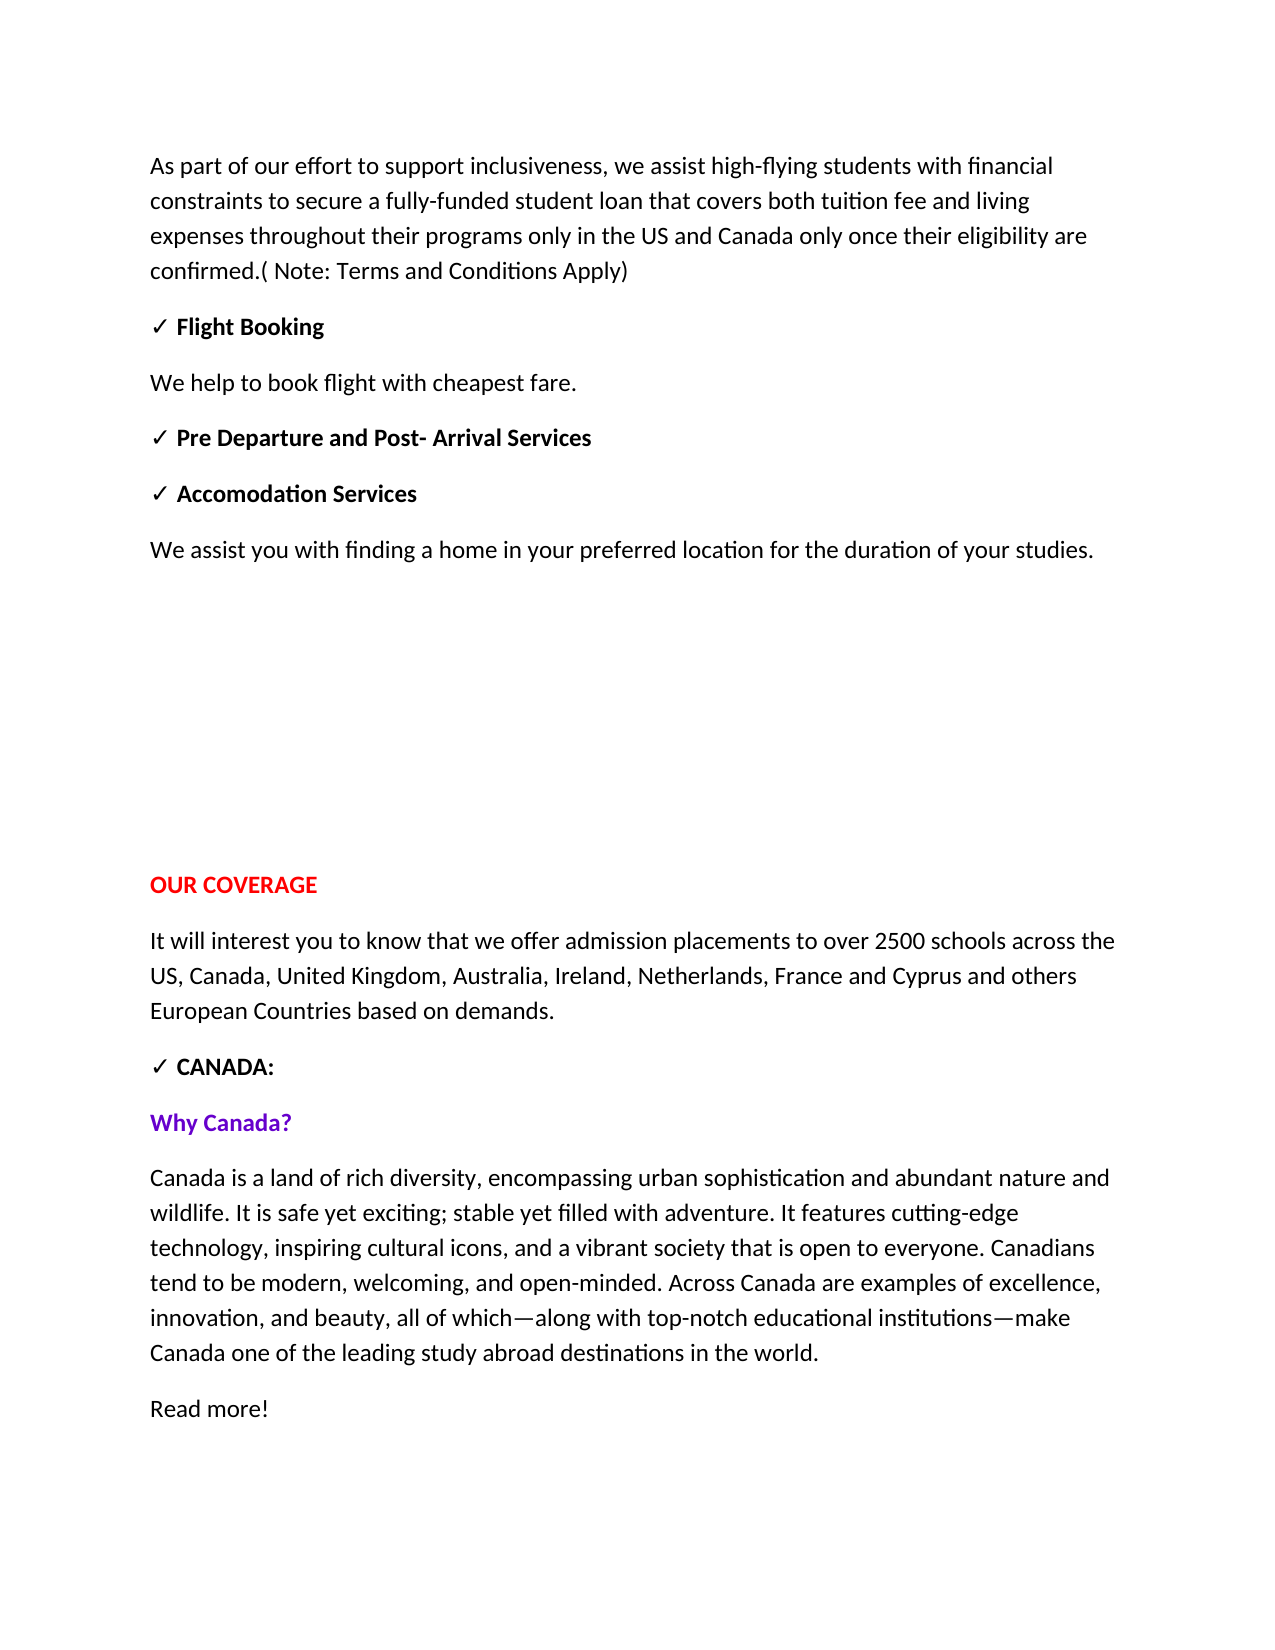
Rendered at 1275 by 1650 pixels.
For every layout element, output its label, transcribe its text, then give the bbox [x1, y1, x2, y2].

text It will interest you to know that we offer admission placements to over 2500 schools across the US, Canada, United Kingdom, Australia, Ireland, Netherlands, France and Cyprus and others European Countries based on demands. [150, 925, 1125, 1026]
text OUR COVERAGE [150, 869, 1125, 900]
text ✓ Accomodation Services [150, 478, 1125, 509]
text We assist you with finding a home in your preferred location for the duration of your studies. [150, 534, 1125, 565]
text Read more! [150, 1393, 1125, 1424]
text We help to book flight with cheapest fare. [150, 367, 1125, 397]
text Canada is a land of rich diversity, encompassing urban sophistication and abundant nature and wildlife. It is safe yet exciting; stable yet filled with adventure. It features cutting-edge technology, inspiring cultural icons, and a vibrant society that is open to everyone. Canadians tend to be modern, welcoming, and open-minded. Across Canada are examples of excellence, innovation, and beauty, all of which—along with top-notch educational institutions—make Canada one of the leading study abroad destinations in the world. [150, 1162, 1125, 1368]
text ✓ Pre Departure and Post- Arrival Services [150, 422, 1125, 453]
text ✓ Flight Booking [150, 311, 1125, 341]
text As part of our effort to support inclusiveness, we assist high-flying students with financial constraints to secure a fully-funded student loan that covers both tuition fee and living expenses throughout their programs only in the US and Canada only once their eligibility are confirmed.( Note: Terms and Conditions Apply) [150, 150, 1125, 286]
text ✓ CANADA: [150, 1051, 1125, 1081]
text Why Canada? [150, 1107, 1125, 1137]
